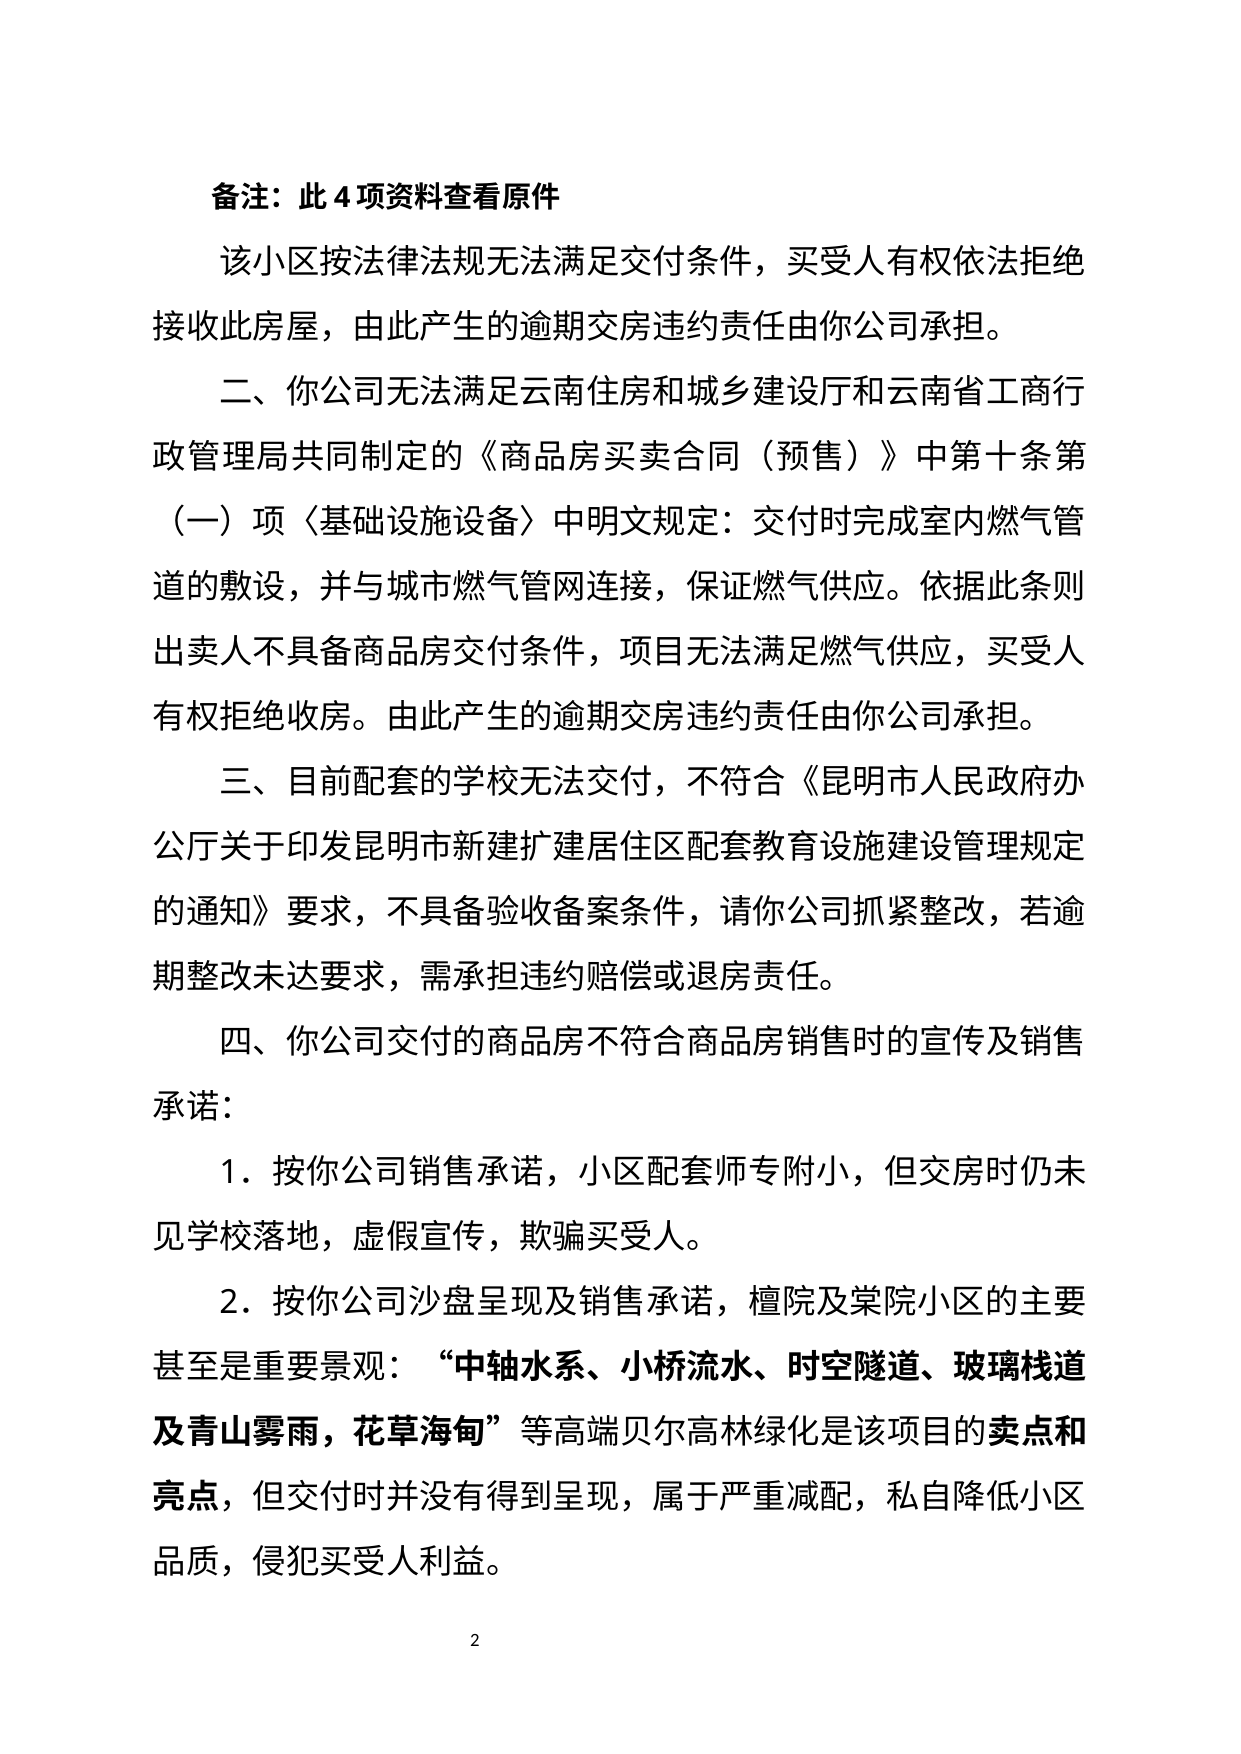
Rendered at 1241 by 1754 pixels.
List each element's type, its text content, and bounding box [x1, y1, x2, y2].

text 1．按你公司销售承诺，小区配套师专附小，但交房时仍未见学校落地，虚假宣传，欺骗买受人。 [152, 1137, 1088, 1267]
list 四、你公司交付的商品房不符合商品房销售时的宣传及销售承诺： [152, 1007, 1088, 1137]
text 备注：此4项资料查看原件 [152, 162, 1088, 227]
list 你公司无法满足云南住房和城乡建设厅和云南省工商行政管理局共同制定的《商品房买卖合同（预售）》中第十条第（一）项〈基础设施设备〉中明文规定：交付时完成室内燃气管道的敷设，并与城市燃气管网连接，保证燃气供应。依据此条则出卖人不具备商品房交付条件，项目无法满足燃气供应，买受人有权拒绝收房。由此产生的逾期交房违约责任由你公司承担。 [152, 357, 1088, 747]
list 目前配套的学校无法交付，不符合《昆明市人民政府办公厅关于印发昆明市新建扩建居住区配套教育设施建设管理规定的通知》要求，不具备验收备案条件，请你公司抓紧整改，若逾期整改未达要求，需承担违约赔偿或退房责任。 [152, 747, 1088, 1007]
list 该小区按法律法规无法满足交付条件，买受人有权依法拒绝接收此房屋，由此产生的逾期交房违约责任由你公司承担。 [152, 227, 1088, 357]
text 2．按你公司沙盘呈现及销售承诺，檀院及棠院小区的主要甚至是重要景观：“中轴水系、小桥流水、时空隧道、玻璃栈道及青山雾雨，花草海甸”等高端贝尔高林绿化是该项目的卖点和亮点，但交付时并没有得到呈现，属于严重减配，私自降低小区品质，侵犯买受人利益。 [152, 1267, 1088, 1592]
